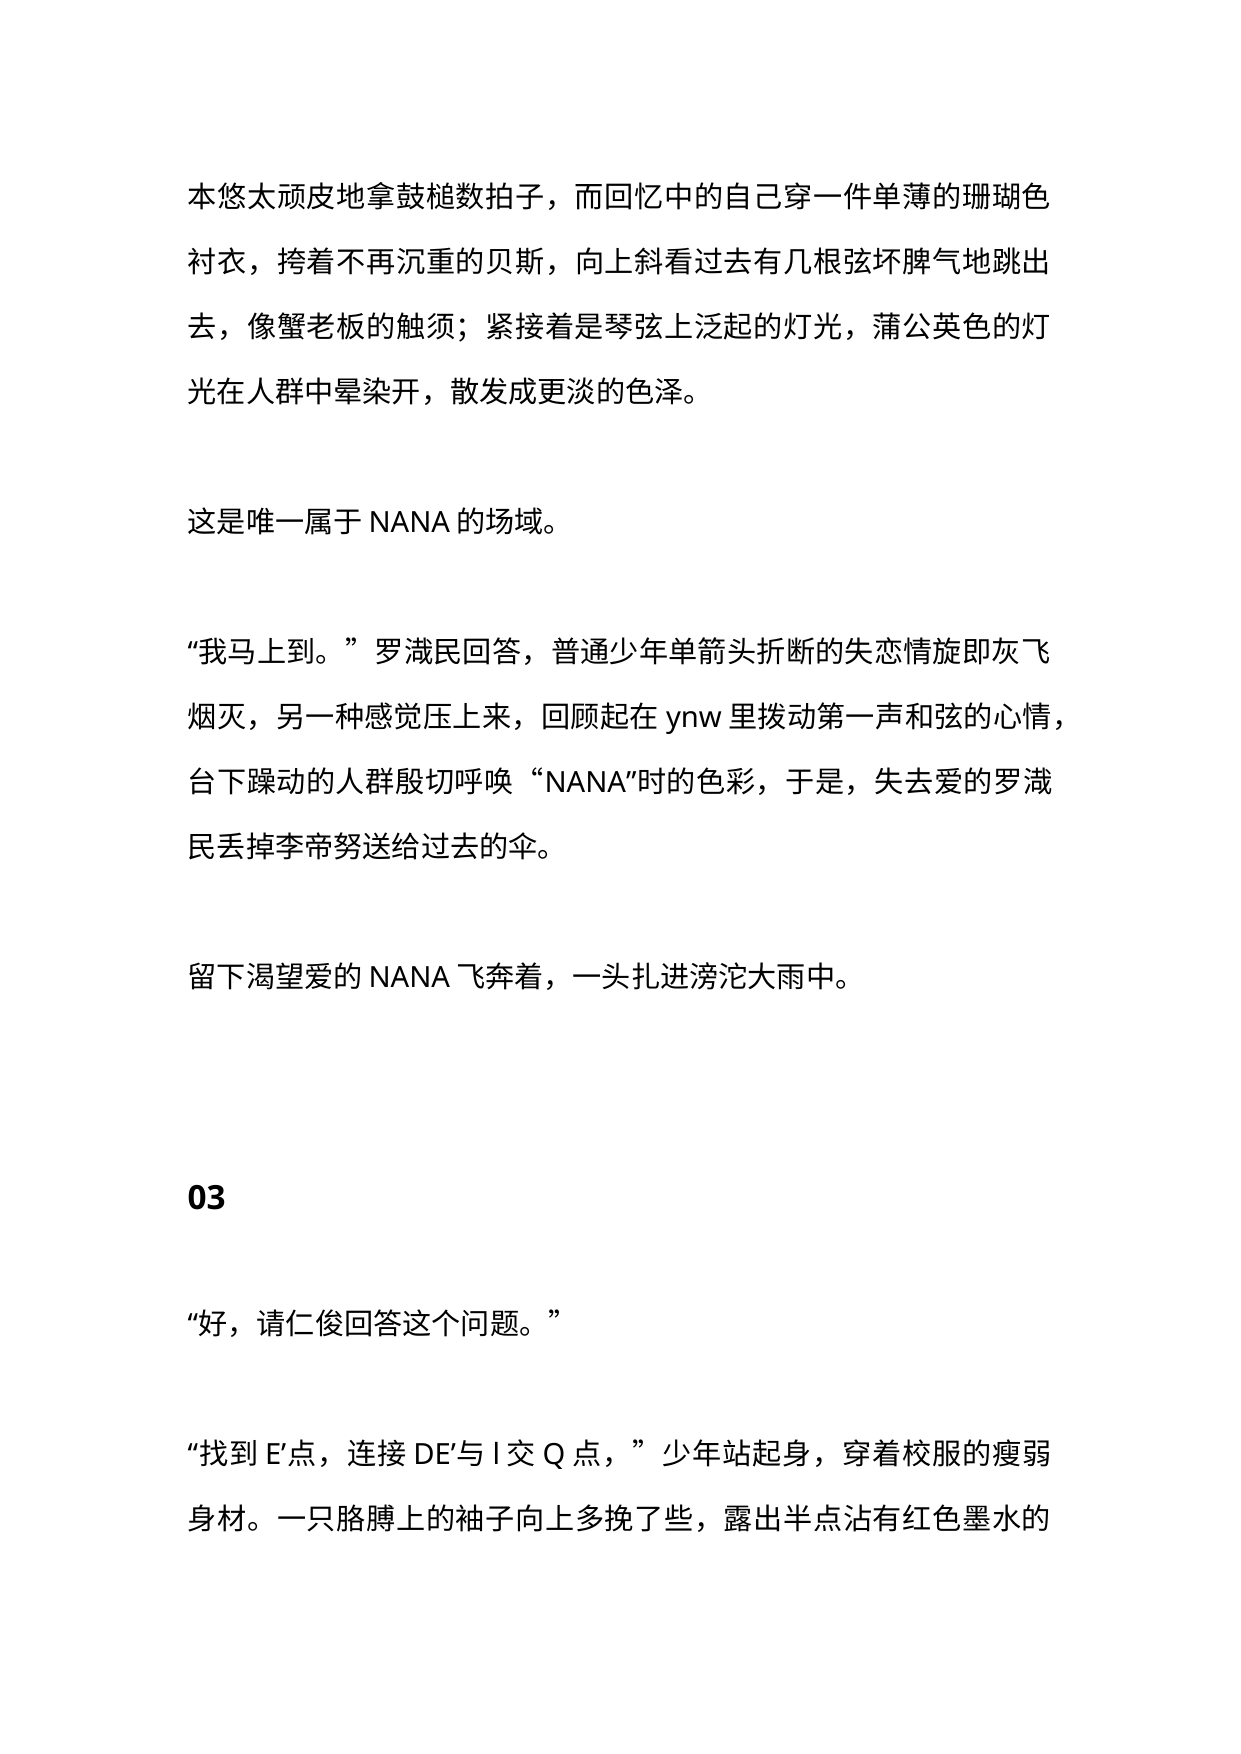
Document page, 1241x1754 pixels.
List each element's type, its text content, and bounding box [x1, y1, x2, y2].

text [187, 162, 1053, 422]
subtitle 03 [187, 1164, 1053, 1229]
text “我马上到。”罗渽民回答，普通少年单箭头折断的失恋情旋即灰飞烟灭，另一种感觉压上来，回顾起在ynw里拨动第一声和弦的心情，台下躁动的人群殷切呼唤“NANA”时的色彩，于是，失去爱的罗渽民丢掉李帝努送给过去的伞。 [187, 617, 1053, 877]
text 这是唯一属于NANA的场域。 [187, 487, 1053, 552]
text “好，请仁俊回答这个问题。” [187, 1289, 1053, 1354]
text 留下渴望爱的NANA飞奔着，一头扎进滂沱大雨中。 [187, 942, 1053, 1007]
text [187, 1419, 1053, 1549]
